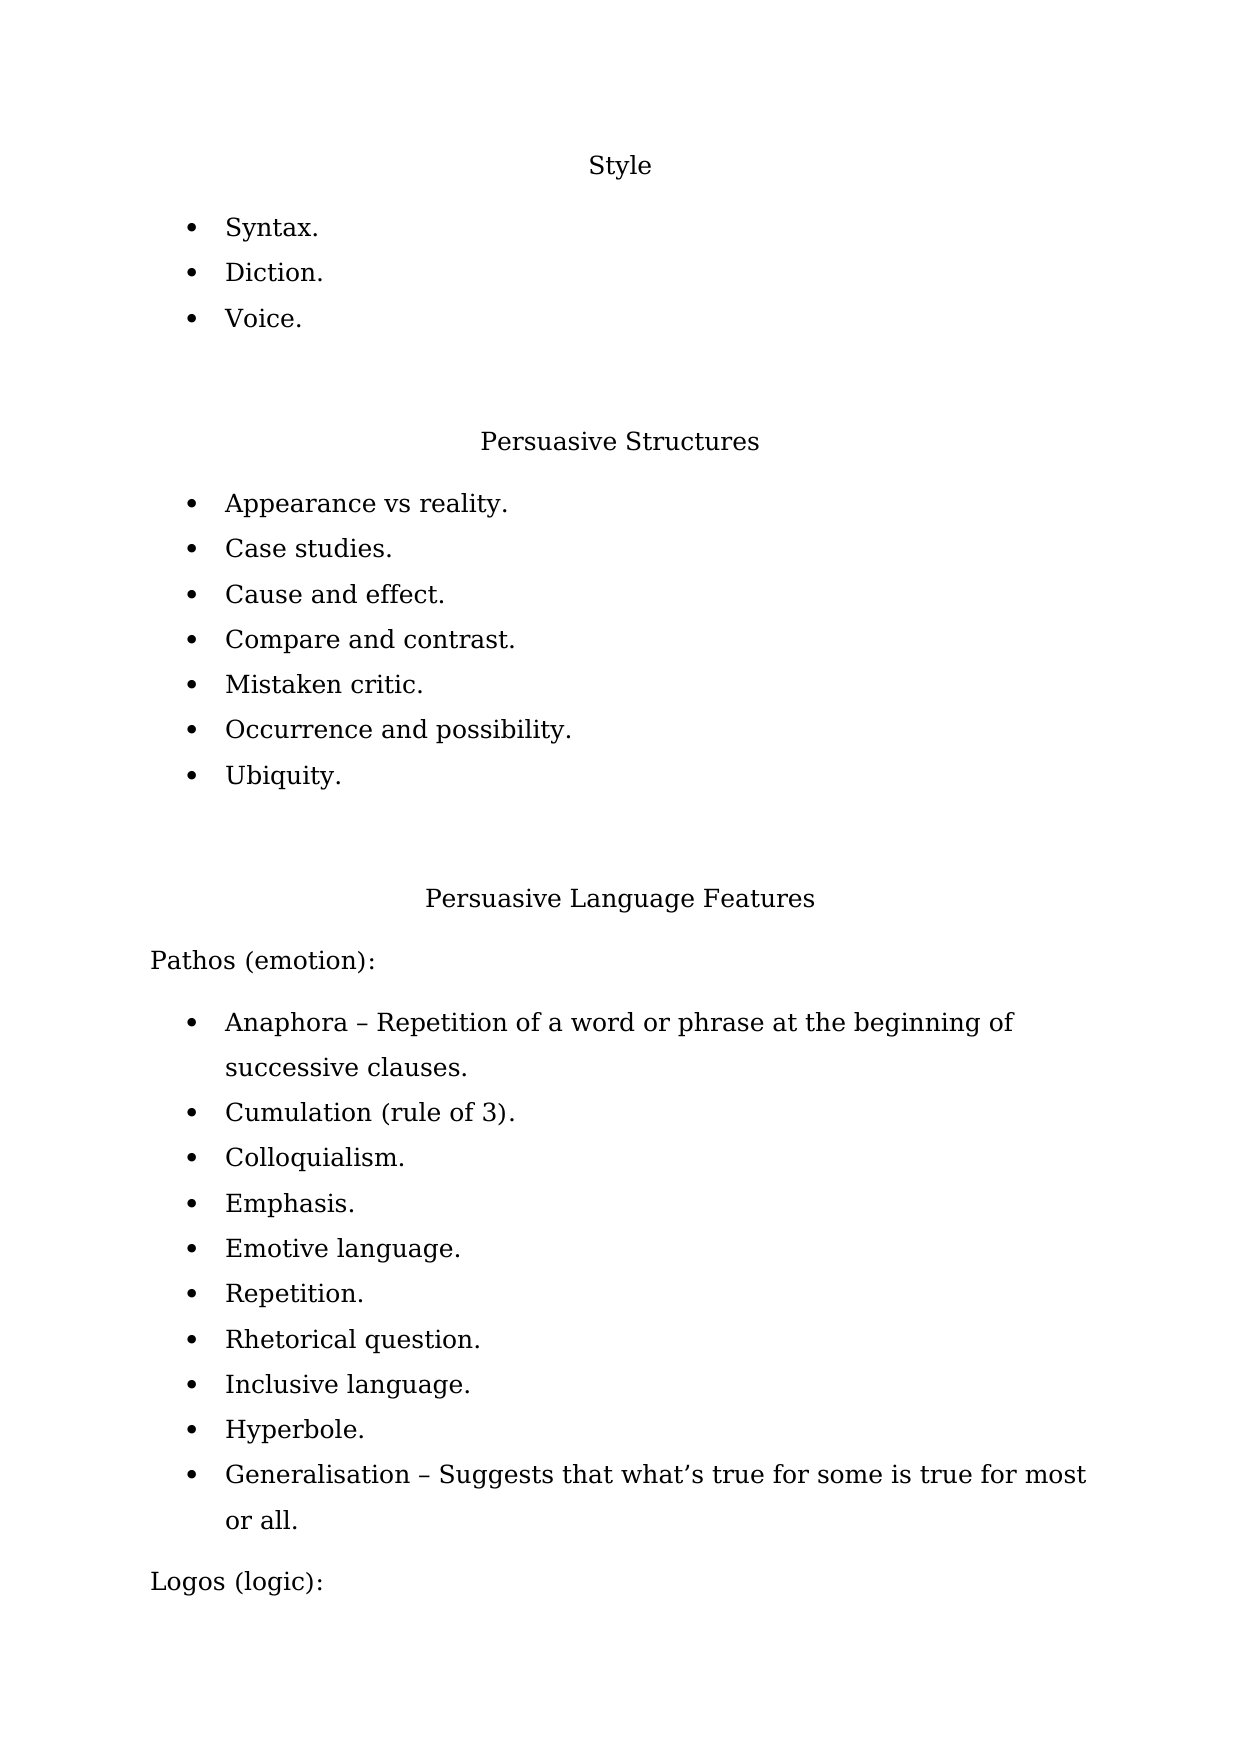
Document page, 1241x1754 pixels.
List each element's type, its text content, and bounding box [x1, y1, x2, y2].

list Repetition. [187, 1278, 1090, 1308]
text Style [150, 150, 1090, 180]
list Cause and effect. [187, 578, 1090, 608]
list Generalisation – Suggests that what’s true for some is true for most or all. [187, 1459, 1090, 1534]
list Case studies. [187, 533, 1090, 563]
list Appearance vs reality. [187, 488, 1090, 518]
list Colloquialism. [187, 1142, 1090, 1172]
list Rhetorical question. [187, 1323, 1090, 1353]
list Mistaken critic. [187, 669, 1090, 699]
list Anaphora – Repetition of a word or phrase at the beginning of successive clauses. [187, 1006, 1090, 1082]
text Persuasive Language Features [150, 883, 1090, 913]
list Syntax. [187, 212, 1090, 242]
text Logos (logic): [150, 1566, 1090, 1596]
list Compare and contrast. [187, 623, 1090, 654]
list Cumulation (rule of 3). [187, 1097, 1090, 1127]
text Persuasive Structures [150, 426, 1090, 456]
list Emotive language. [187, 1233, 1090, 1263]
list Emphasis. [187, 1187, 1090, 1217]
list Occurrence and possibility. [187, 714, 1090, 744]
list Diction. [187, 257, 1090, 287]
list Ubiquity. [187, 759, 1090, 790]
text Pathos (emotion): [150, 945, 1090, 975]
list Hyperbole. [187, 1414, 1090, 1444]
list Voice. [187, 302, 1090, 332]
list Inclusive language. [187, 1368, 1090, 1399]
